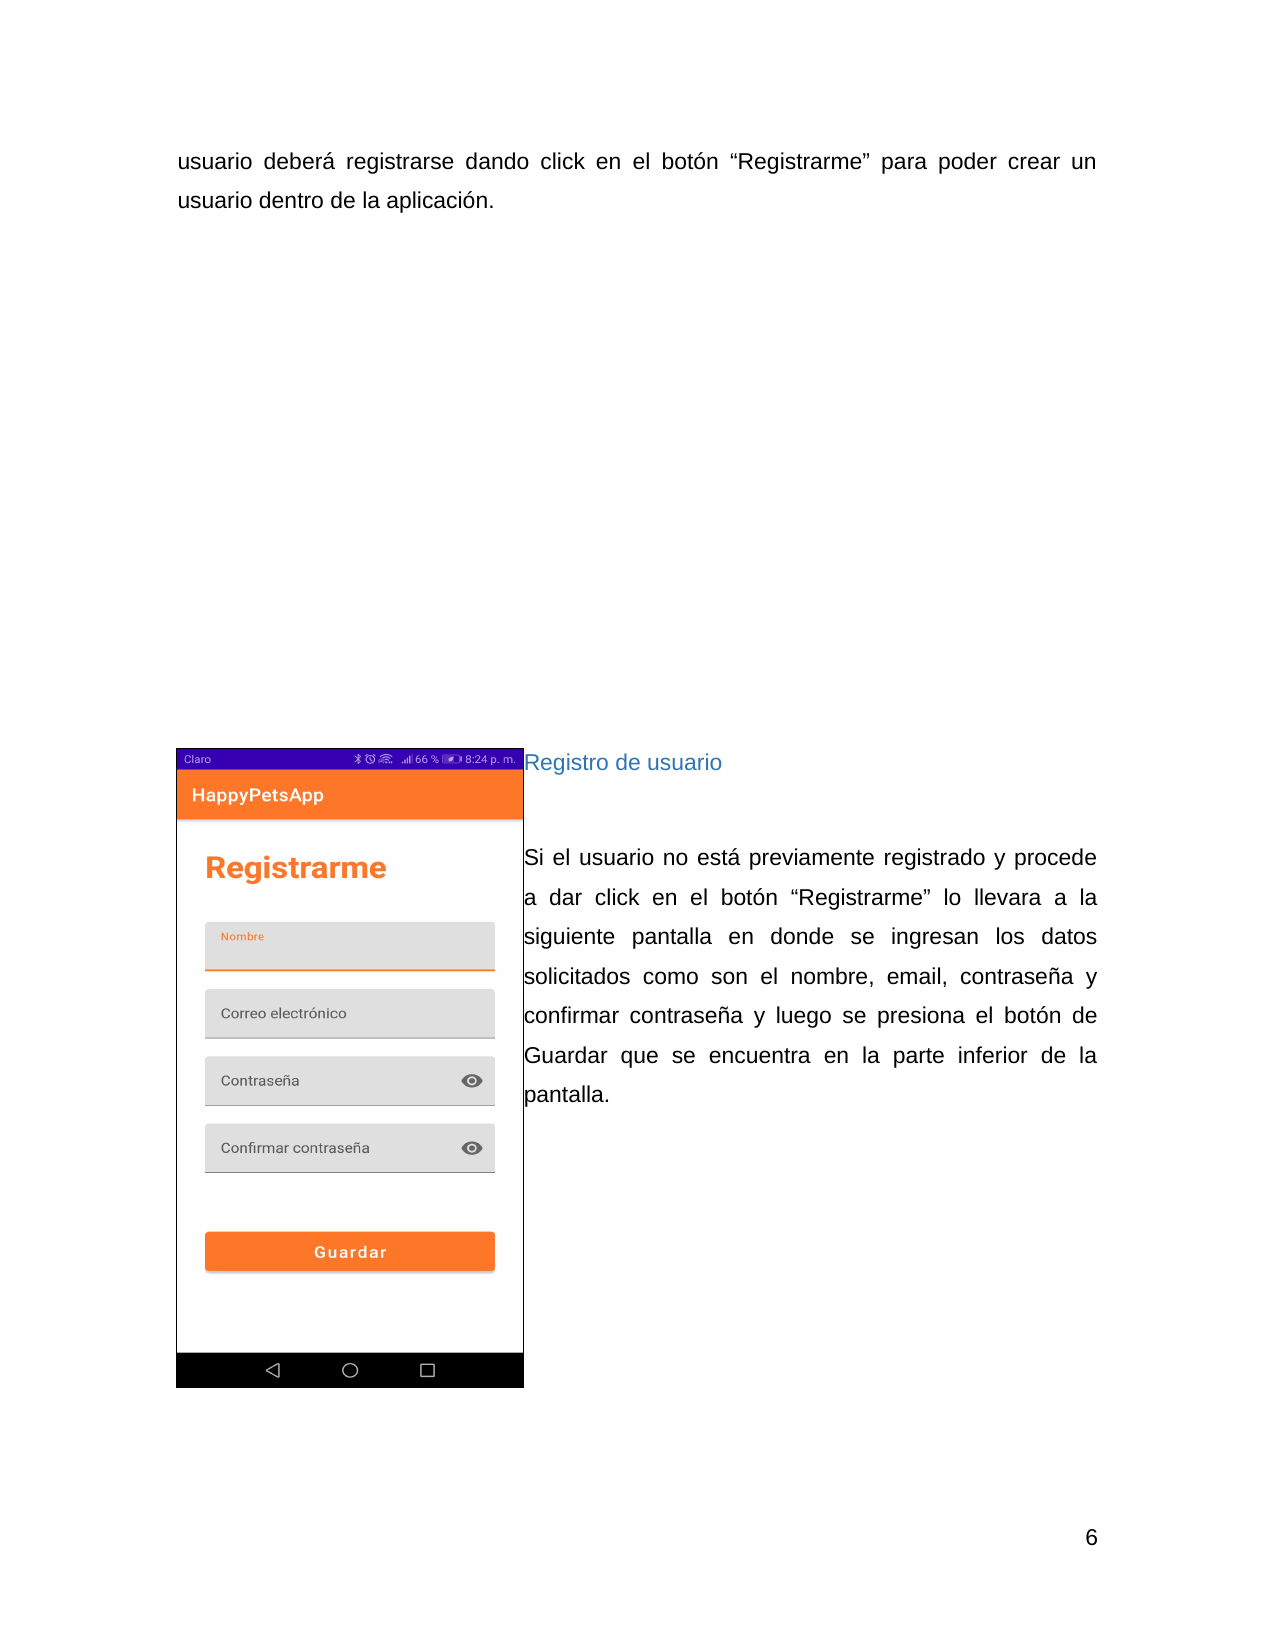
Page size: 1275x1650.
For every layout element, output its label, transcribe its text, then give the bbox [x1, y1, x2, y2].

picture [177, 775, 523, 844]
picture [177, 1107, 523, 1387]
text Si el usuario no está previamente registrado y procede a dar click en el botón “Registrarme” lo llevara a la siguiente pantalla en donde se ingresan los datos solicitados como son el nombre, email, contraseña y confirmar contraseña y luego se presiona el botón de Guardar que se encuentra en la parte inferior de la pantalla. [177, 844, 1098, 1107]
subtitle Registro de usuario [177, 748, 1098, 775]
